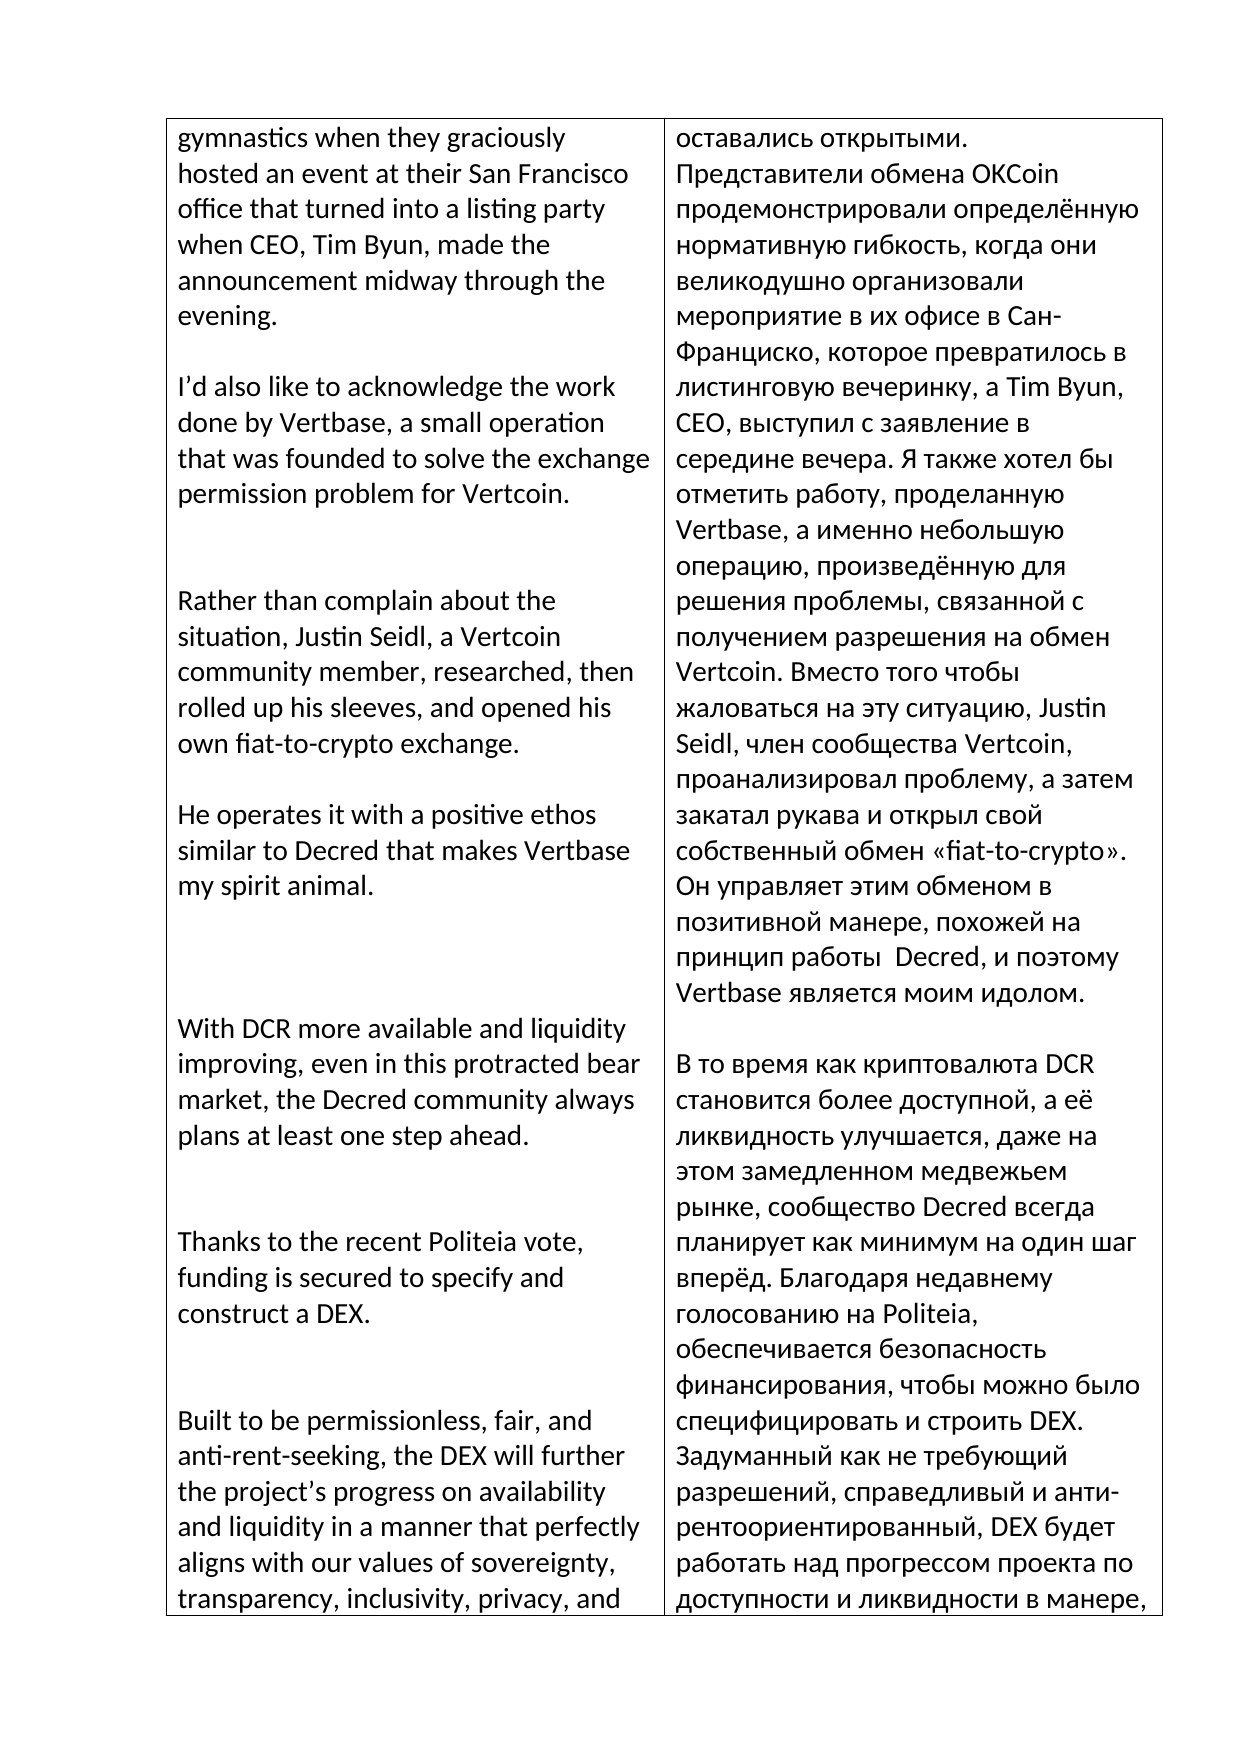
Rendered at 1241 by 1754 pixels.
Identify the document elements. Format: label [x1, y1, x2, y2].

table_cell [665, 119, 1162, 1615]
table_cell [167, 119, 664, 1615]
